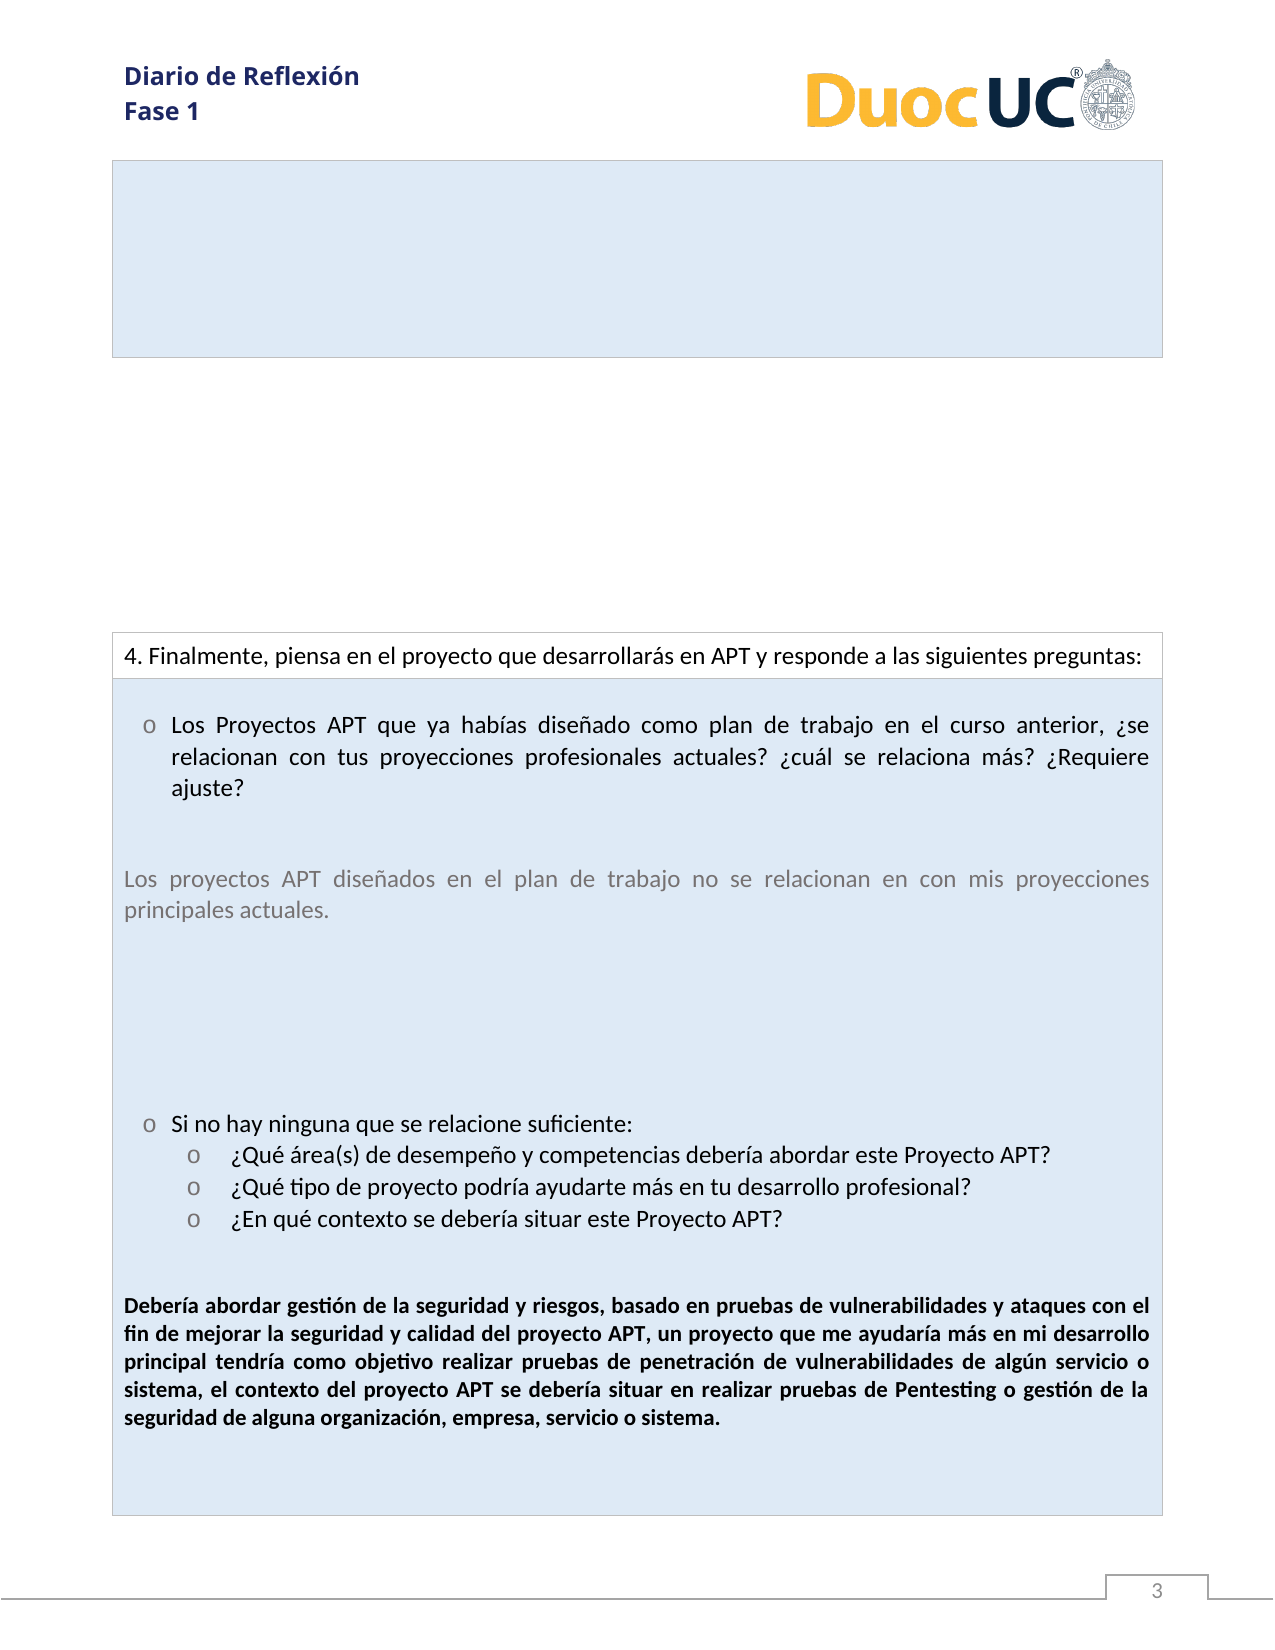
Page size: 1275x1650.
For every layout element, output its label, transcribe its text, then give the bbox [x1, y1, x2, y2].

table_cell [113, 679, 1162, 1515]
table_header 4. Finalmente, piensa en el proyecto que desarrollarás en APT y responde a las siguientes preguntas: [113, 633, 1162, 678]
picture [807, 59, 1135, 130]
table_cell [113, 161, 1162, 357]
